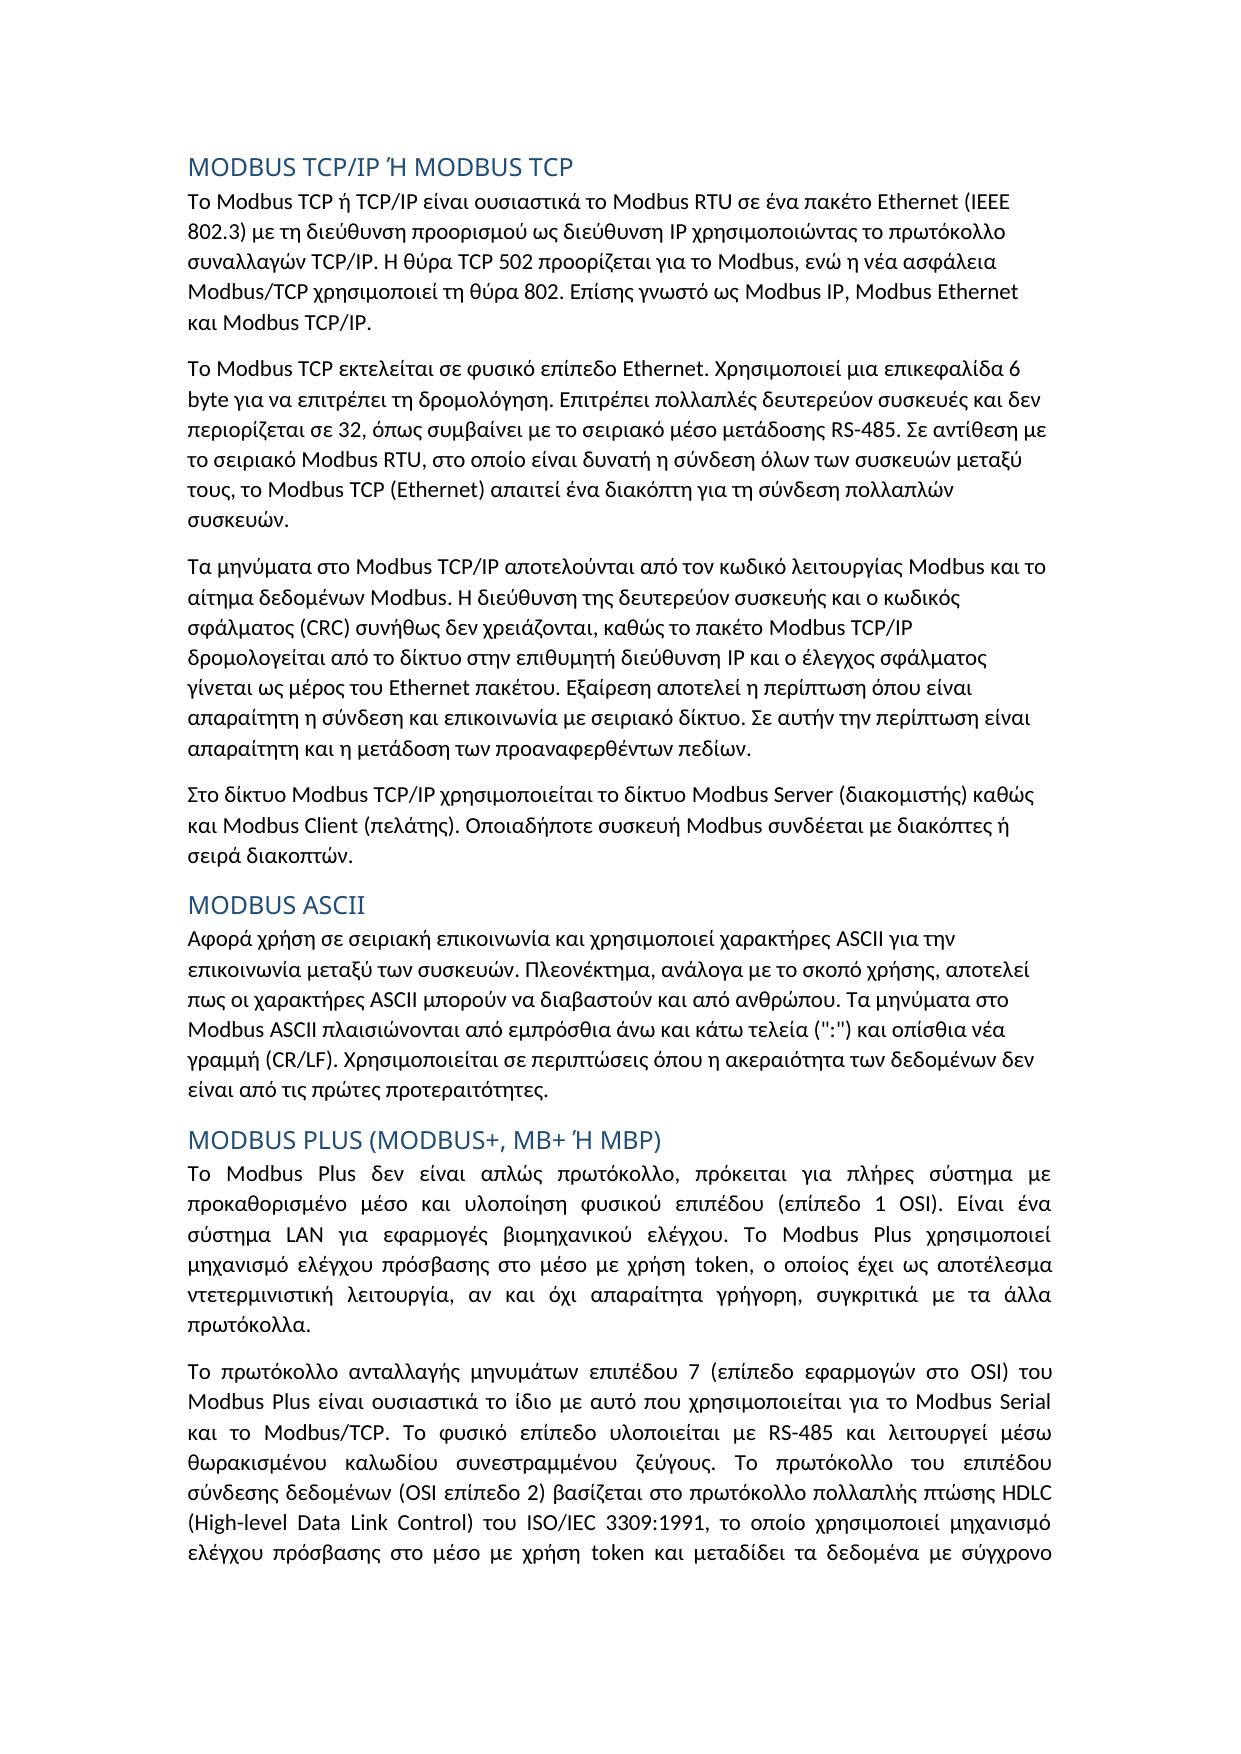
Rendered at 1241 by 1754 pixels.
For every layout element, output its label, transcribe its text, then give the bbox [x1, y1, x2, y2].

text Αφορά χρήση σε σειριακή επικοινωνία και χρησιμοποιεί χαρακτήρες ASCII για την επικοινωνία μεταξύ των συσκευών. Πλεονέκτημα, ανάλογα με το σκοπό χρήσης, αποτελεί πως οι χαρακτήρες ASCII μπορούν να διαβαστούν και από ανθρώπου. Τα μηνύματα στο Modbus ASCII πλαισιώνονται από εμπρόσθια άνω και κάτω τελεία (":") και οπίσθια νέα γραμμή (CR/LF). Χρησιμοποιείται σε περιπτώσεις όπου η ακεραιότητα των δεδομένων δεν είναι από τις πρώτες προτεραιτότητες. [187, 924, 1053, 1104]
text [187, 1357, 1053, 1566]
text Στο δίκτυο Modbus TCP/IP χρησιμοποιείται το δίκτυο Modbus Server (διακομιστής) καθώς και Modbus Client (πελάτης). Οποιαδήποτε συσκευή Modbus συνδέεται με διακόπτες ή σειρά διακοπτών. [187, 781, 1053, 869]
text Tο Modbus Plus δεν είναι απλώς πρωτόκολλο, πρόκειται για πλήρες σύστημα με προκαθορισμένο μέσο και υλοποίηση φυσικού επιπέδου (επίπεδο 1 OSI). Είναι ένα σύστημα LAN για εφαρμογές βιομηχανικού ελέγχου. Το Modbus Plus χρησιµοποιεί µηχανισµό ελέγχου πρόσβασης στο µέσο µε χρήση token, ο οποίος έχει ως αποτέλεσµα ντετερµινιστική λειτουργία, αν και όχι απαραίτητα γρήγορη, συγκριτικά με τα άλλα πρωτόκολλα. [187, 1159, 1053, 1338]
subtitle MODBUS PLUS (MODBUS+, MB+ Ή MBP) [187, 1122, 1053, 1157]
text Το Modbus TCP εκτελείται σε φυσικό επίπεδο Ethernet. Χρησιμοποιεί μια επικεφαλίδα 6 byte για να επιτρέπει τη δρομολόγηση. Επιτρέπει πολλαπλές δευτερεύον συσκευές και δεν περιορίζεται σε 32, όπως συμβαίνει με το σειριακό μέσο μετάδοσης RS-485. Σε αντίθεση με το σειριακό Modbus RTU, στο οποίο είναι δυνατή η σύνδεση όλων των συσκευών μεταξύ τους, το Modbus TCP (Ethernet) απαιτεί ένα διακόπτη για τη σύνδεση πολλαπλών συσκευών. [187, 354, 1053, 533]
text Τα μηνύματα στο Modbus TCP/IP αποτελούνται από τον κωδικό λειτουργίας Modbus και το αίτημα δεδομένων Modbus. Η διεύθυνση της δευτερεύον συσκευής και ο κωδικός σφάλματος (CRC) συνήθως δεν χρειάζονται, καθώς το πακέτο Modbus TCP/IP δρομολογείται από το δίκτυο στην επιθυμητή διεύθυνση IP και ο έλεγχος σφάλματος γίνεται ως μέρος του Ethernet πακέτου. Εξαίρεση αποτελεί η περίπτωση όπου είναι απαραίτητη η σύνδεση και επικοινωνία με σειριακό δίκτυο. Σε αυτήν την περίπτωση είναι απαραίτητη και η μετάδοση των προαναφερθέντων πεδίων. [187, 552, 1053, 762]
subtitle MODBUS TCP/IP Ή MODBUS TCP [187, 150, 1053, 184]
text Το Modbus TCP ή TCP/IP είναι ουσιαστικά το Modbus RTU σε ένα πακέτο Ethernet (IEEE 802.3) με τη διεύθυνση προορισμού ως διεύθυνση IP χρησιμοποιώντας το πρωτόκολλο συναλλαγών TCP/IP. Η θύρα TCP 502 προορίζεται για το Modbus, ενώ η νέα ασφάλεια Modbus/TCP χρησιμοποιεί τη θύρα 802. Επίσης γνωστό ως Modbus IP, Modbus Ethernet και Modbus TCP/IP. [187, 187, 1053, 336]
subtitle MODBUS ASCII [187, 888, 1053, 922]
